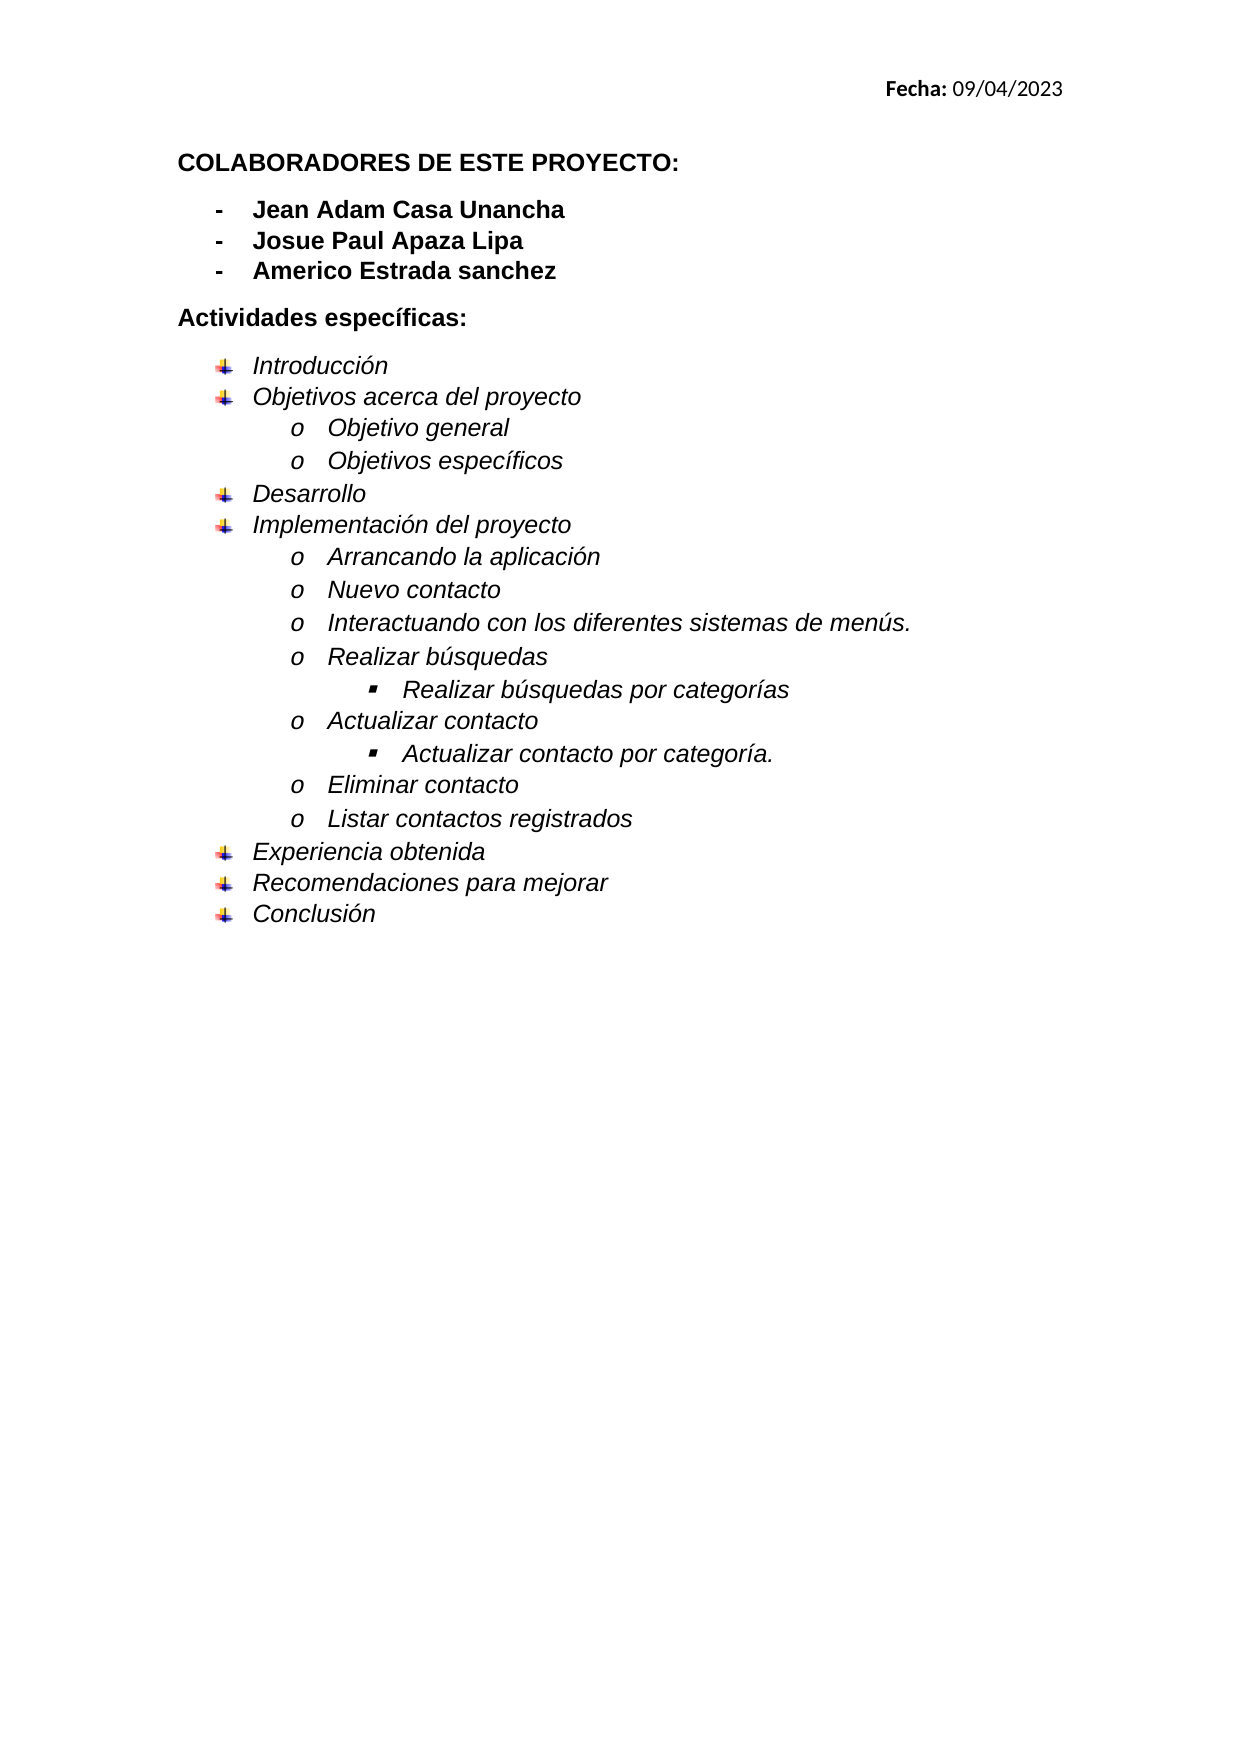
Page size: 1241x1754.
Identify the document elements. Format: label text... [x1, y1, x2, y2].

list Actualizar contacto por categoría. [365, 739, 1021, 768]
list Objetivo general [290, 413, 1021, 444]
list Implementación del proyecto [215, 510, 1021, 539]
list Desarrollo [215, 479, 1021, 508]
text COLABORADORES DE ESTE PROYECTO: [177, 148, 1021, 176]
text Actividades específicas: [177, 303, 1021, 332]
list Realizar búsquedas por categorías [365, 675, 1021, 704]
list Recomendaciones para mejorar [215, 868, 1021, 897]
list Josue Paul Apaza Lipa [215, 226, 1021, 254]
list Objetivos acerca del proyecto [215, 382, 1021, 410]
list Realizar búsquedas [290, 641, 1021, 672]
picture [215, 357, 233, 375]
picture [215, 517, 233, 534]
list Arrancando la aplicación [290, 541, 1021, 572]
picture [215, 388, 233, 406]
list Listar contactos registrados [290, 804, 1021, 835]
picture [215, 906, 233, 923]
list Nuevo contacto [290, 575, 1021, 606]
picture [215, 486, 233, 503]
list Americo Estrada sanchez [215, 256, 1021, 285]
list Objetivos específicos [290, 446, 1021, 477]
list Introducción [215, 351, 1021, 379]
list Interactuando con los diferentes sistemas de menús. [290, 608, 1021, 639]
list Actualizar contacto [290, 706, 1021, 737]
list Conclusión [215, 899, 1021, 928]
list Experiencia obtenida [215, 837, 1021, 866]
picture [215, 875, 233, 892]
list Jean Adam Casa Unancha [215, 195, 1021, 224]
picture [215, 844, 233, 861]
list Eliminar contacto [290, 770, 1021, 801]
